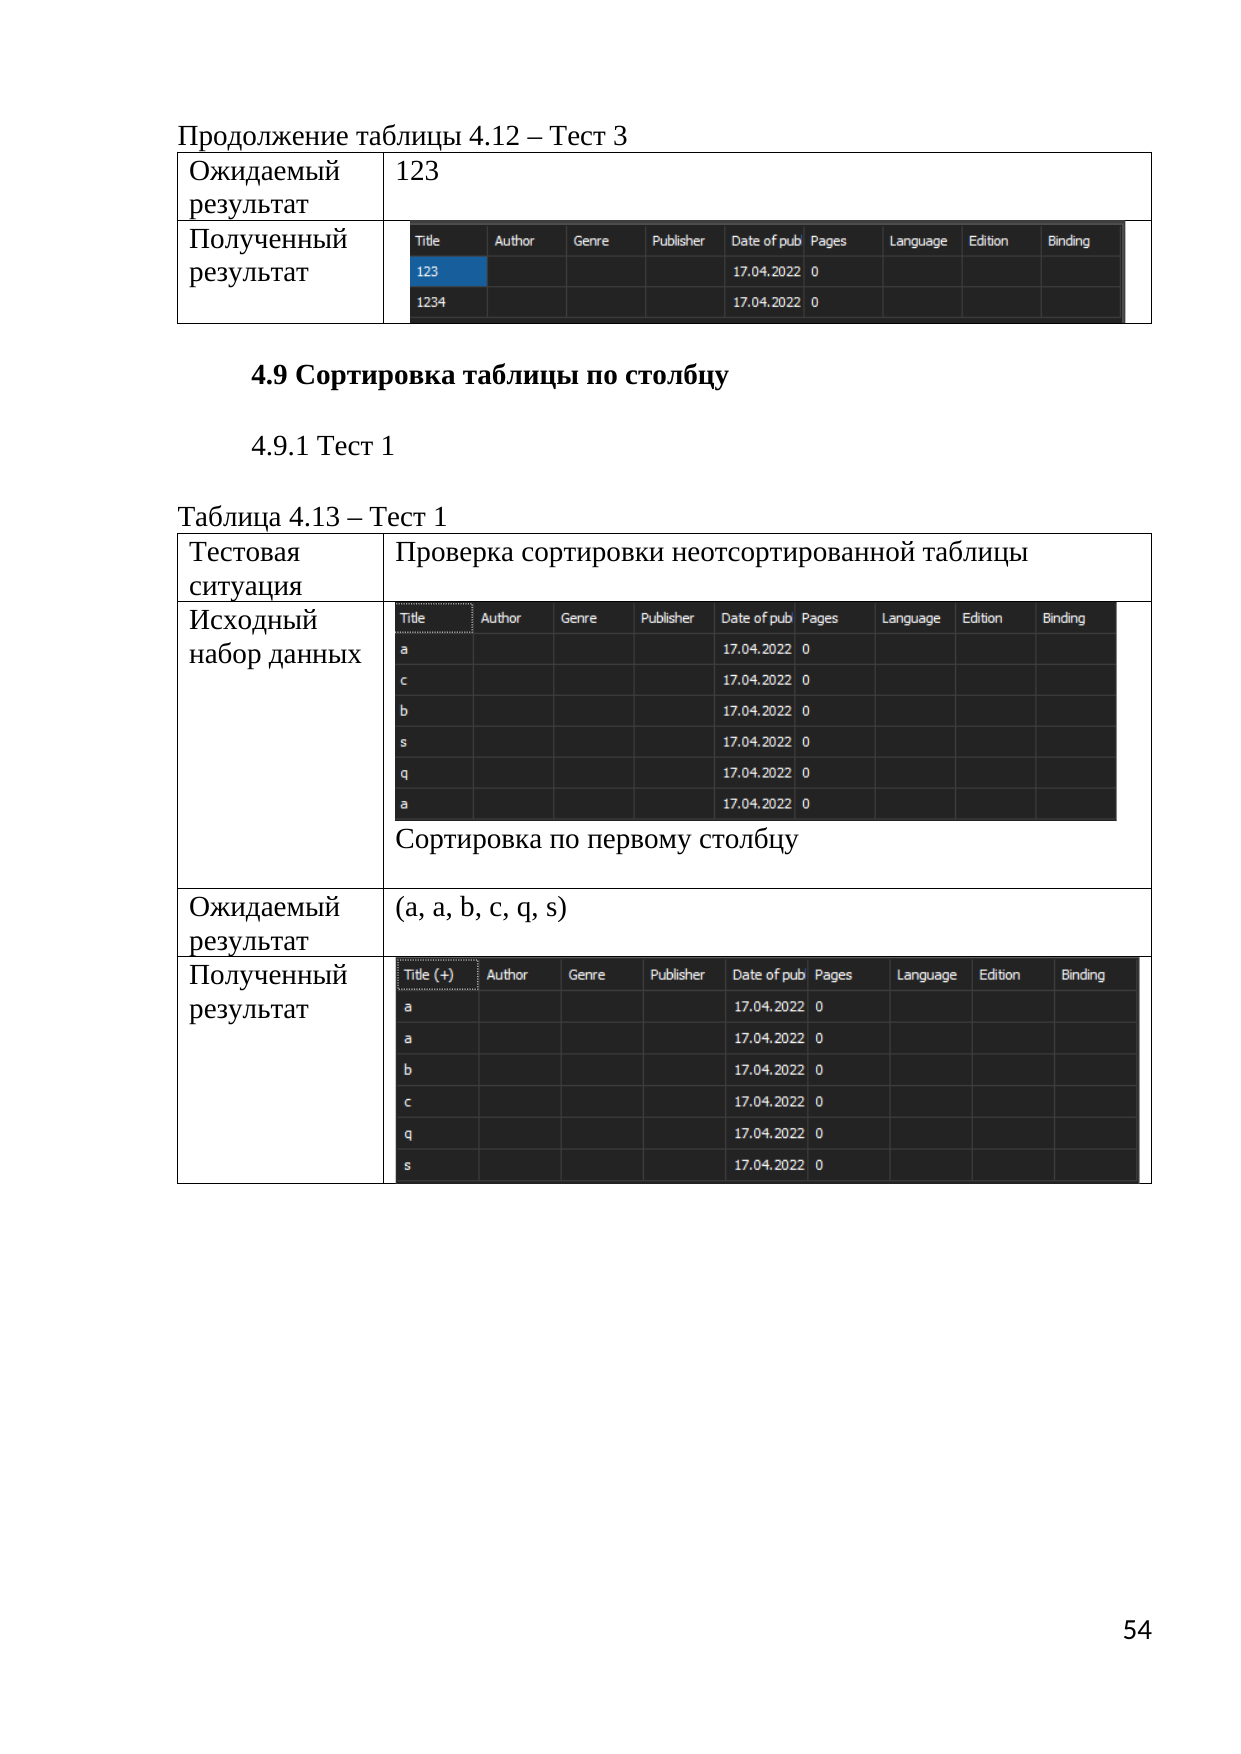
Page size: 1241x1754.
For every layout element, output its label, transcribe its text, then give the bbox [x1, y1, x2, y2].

text Таблица 4.13 – Тест 1 [177, 499, 1152, 533]
table_cell Сортировка по первому столбцу [384, 602, 1151, 888]
table_header 123 [384, 153, 1151, 220]
table_header Тестовая ситуация [178, 534, 383, 601]
table_cell (a, a, b, c, q, s) [384, 889, 1151, 956]
table_cell Полученный результат [178, 957, 383, 1183]
table_cell [384, 221, 410, 323]
subtitle Сортировка таблицы по столбцу [251, 357, 1152, 391]
table_cell [1140, 957, 1151, 1183]
picture [395, 957, 1140, 1184]
picture [395, 602, 1117, 821]
subtitle Тест 1 [251, 428, 1152, 462]
table_cell [384, 957, 395, 1183]
table_header Проверка сортировки неотсортированной таблицы [384, 534, 1151, 601]
table_cell Полученный результат [178, 221, 383, 323]
picture [410, 220, 1126, 323]
table_cell Исходный набор данных [178, 602, 383, 888]
table_header Ожидаемый результат [178, 153, 383, 220]
table_cell [1126, 221, 1151, 323]
text Продолжение таблицы 4.12 – Тест 3 [177, 118, 1152, 152]
table_cell Ожидаемый результат [178, 889, 383, 956]
